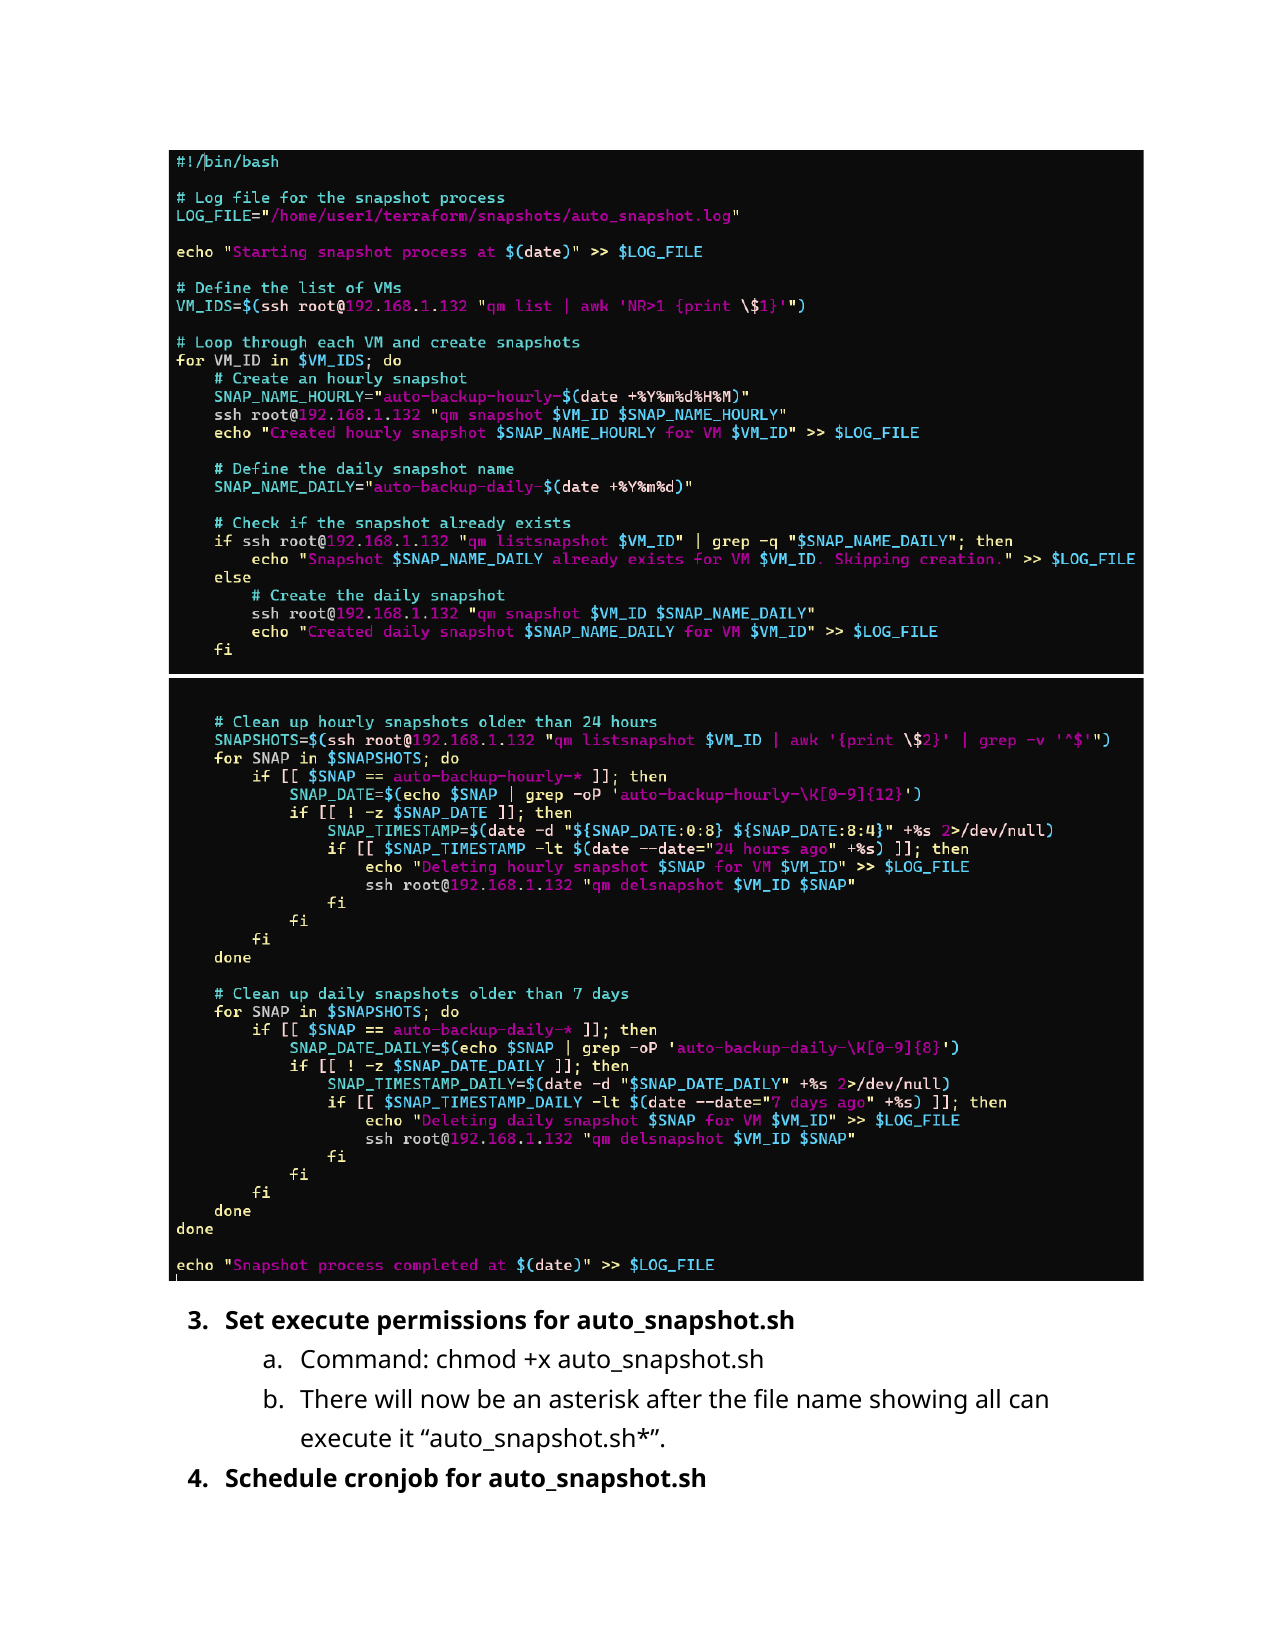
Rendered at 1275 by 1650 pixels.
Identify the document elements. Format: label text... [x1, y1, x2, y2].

list There will now be an asterisk after the file name showing all can execute it “auto_snapshot.sh*”. [262, 1381, 1125, 1455]
list Set execute permissions for auto_snapshot.sh [187, 1302, 1125, 1337]
list Command: chmod +x auto_snapshot.sh [262, 1342, 1125, 1376]
list Schedule cronjob for auto_snapshot.sh [187, 1460, 1125, 1494]
